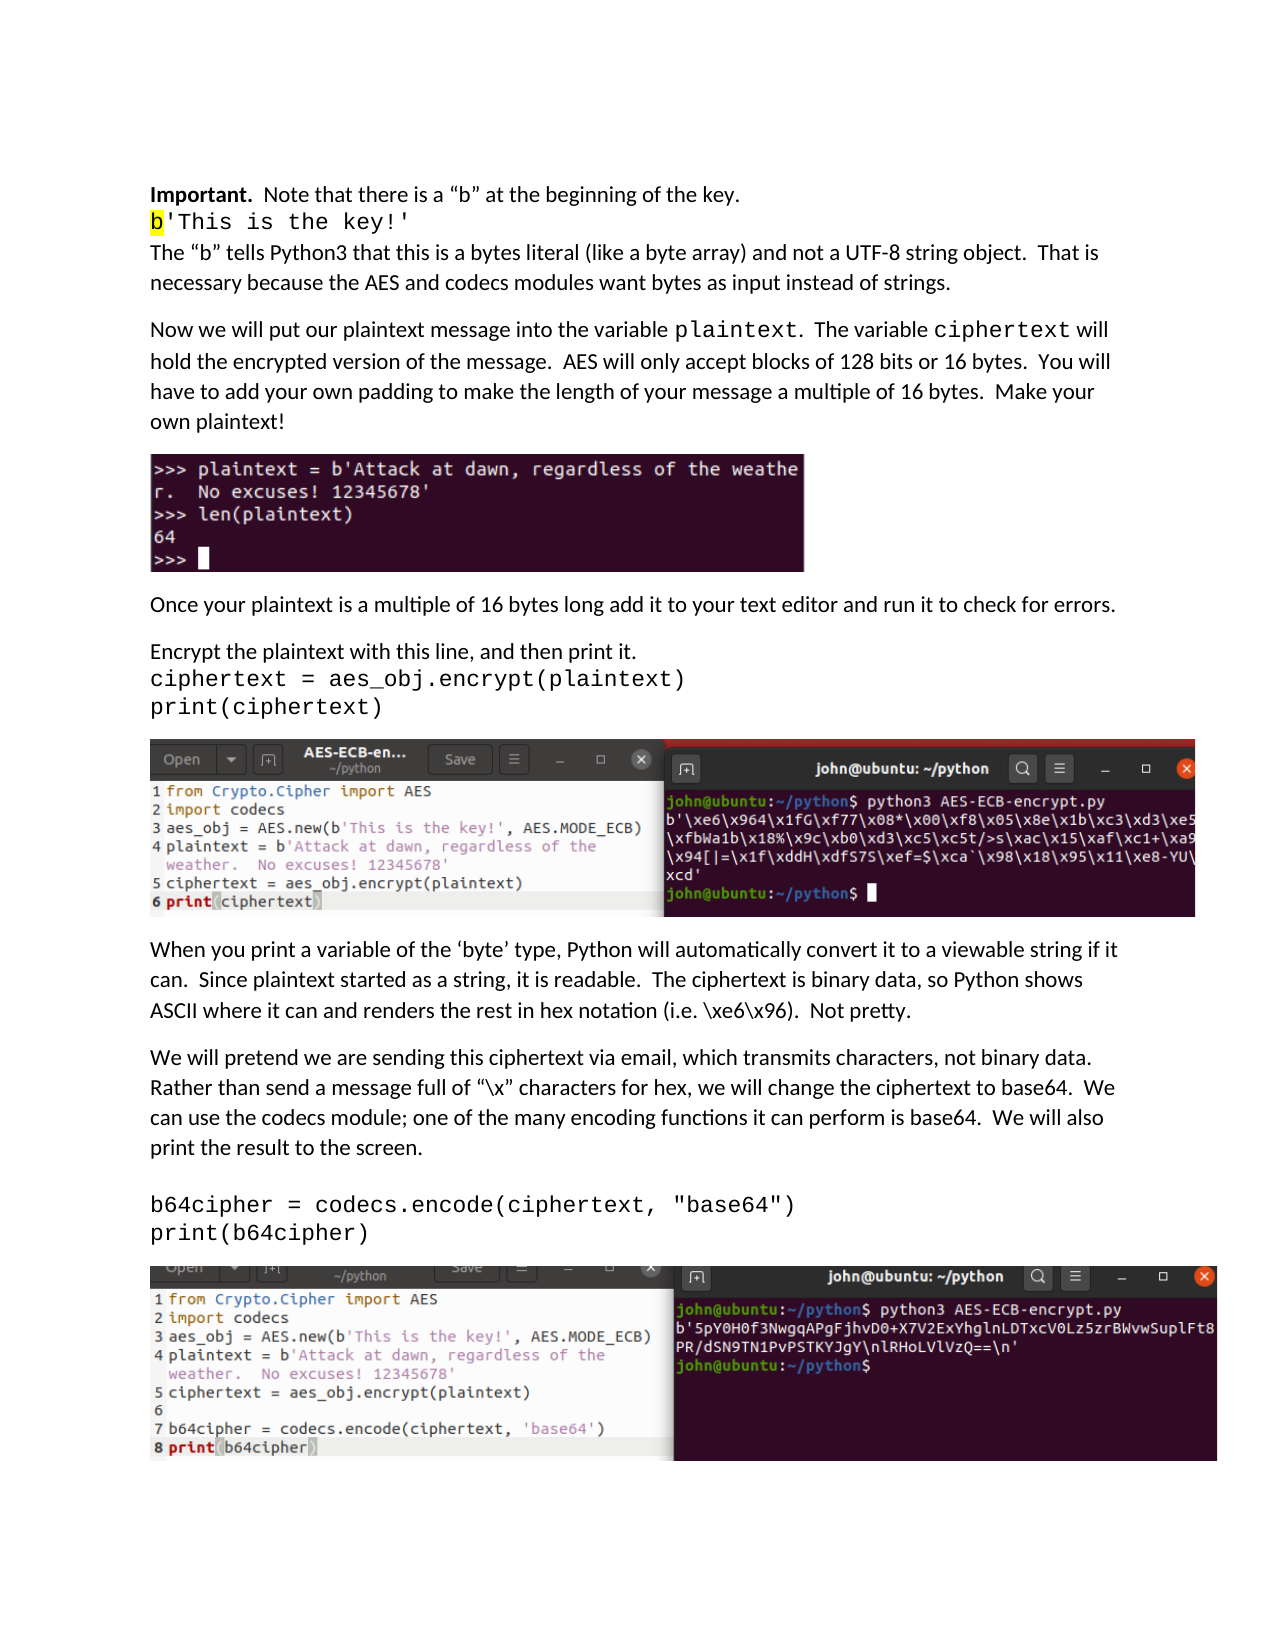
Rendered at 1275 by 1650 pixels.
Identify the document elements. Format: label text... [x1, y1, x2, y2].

text Encrypt the plaintext with this line, and then print it. ciphertext = aes_obj.encrypt(plaintext) print(ciphertext) [150, 637, 1125, 721]
picture [150, 739, 1196, 917]
text Once your plaintext is a multiple of 16 bytes long add it to your text editor and run it to check for errors. [150, 590, 1125, 618]
picture [150, 1266, 1218, 1461]
text We will pretend we are sending this ciphertext via email, which transmits characters, not binary data. Rather than send a message full of “\x” characters for hex, we will change the ciphertext to base64. We can use the codecs module; one of the many encoding functions it can perform is base64. We will also print the result to the screen. [150, 1043, 1125, 1192]
text When you print a variable of the ‘byte’ type, Python will automatically convert it to a viewable string if it can. Since plaintext started as a string, it is readable. The ciphertext is binary data, so Python shows ASCII where it can and renders the rest in hex notation (i.e. \xe6\x96). Not pretty. [150, 935, 1125, 1024]
text Important. Note that there is a “b” at the beginning of the key. b'This is the key!' The “b” tells Python3 that this is a bytes literal (like a byte array) and not a UTF-8 string object. That is necessary because the AES and codecs modules want bytes as input instead of strings. [150, 150, 1125, 297]
picture [150, 454, 805, 572]
text Now we will put our plaintext message into the variable plaintext. The variable ciphertext will hold the encrypted version of the message. AES will only accept blocks of 128 bits or 16 bytes. You will have to add your own padding to make the length of your message a multiple of 16 bytes. Make your own plaintext! [150, 315, 1125, 435]
text b64cipher = codecs.encode(ciphertext, "base64") print(b64cipher) [150, 1194, 1125, 1248]
